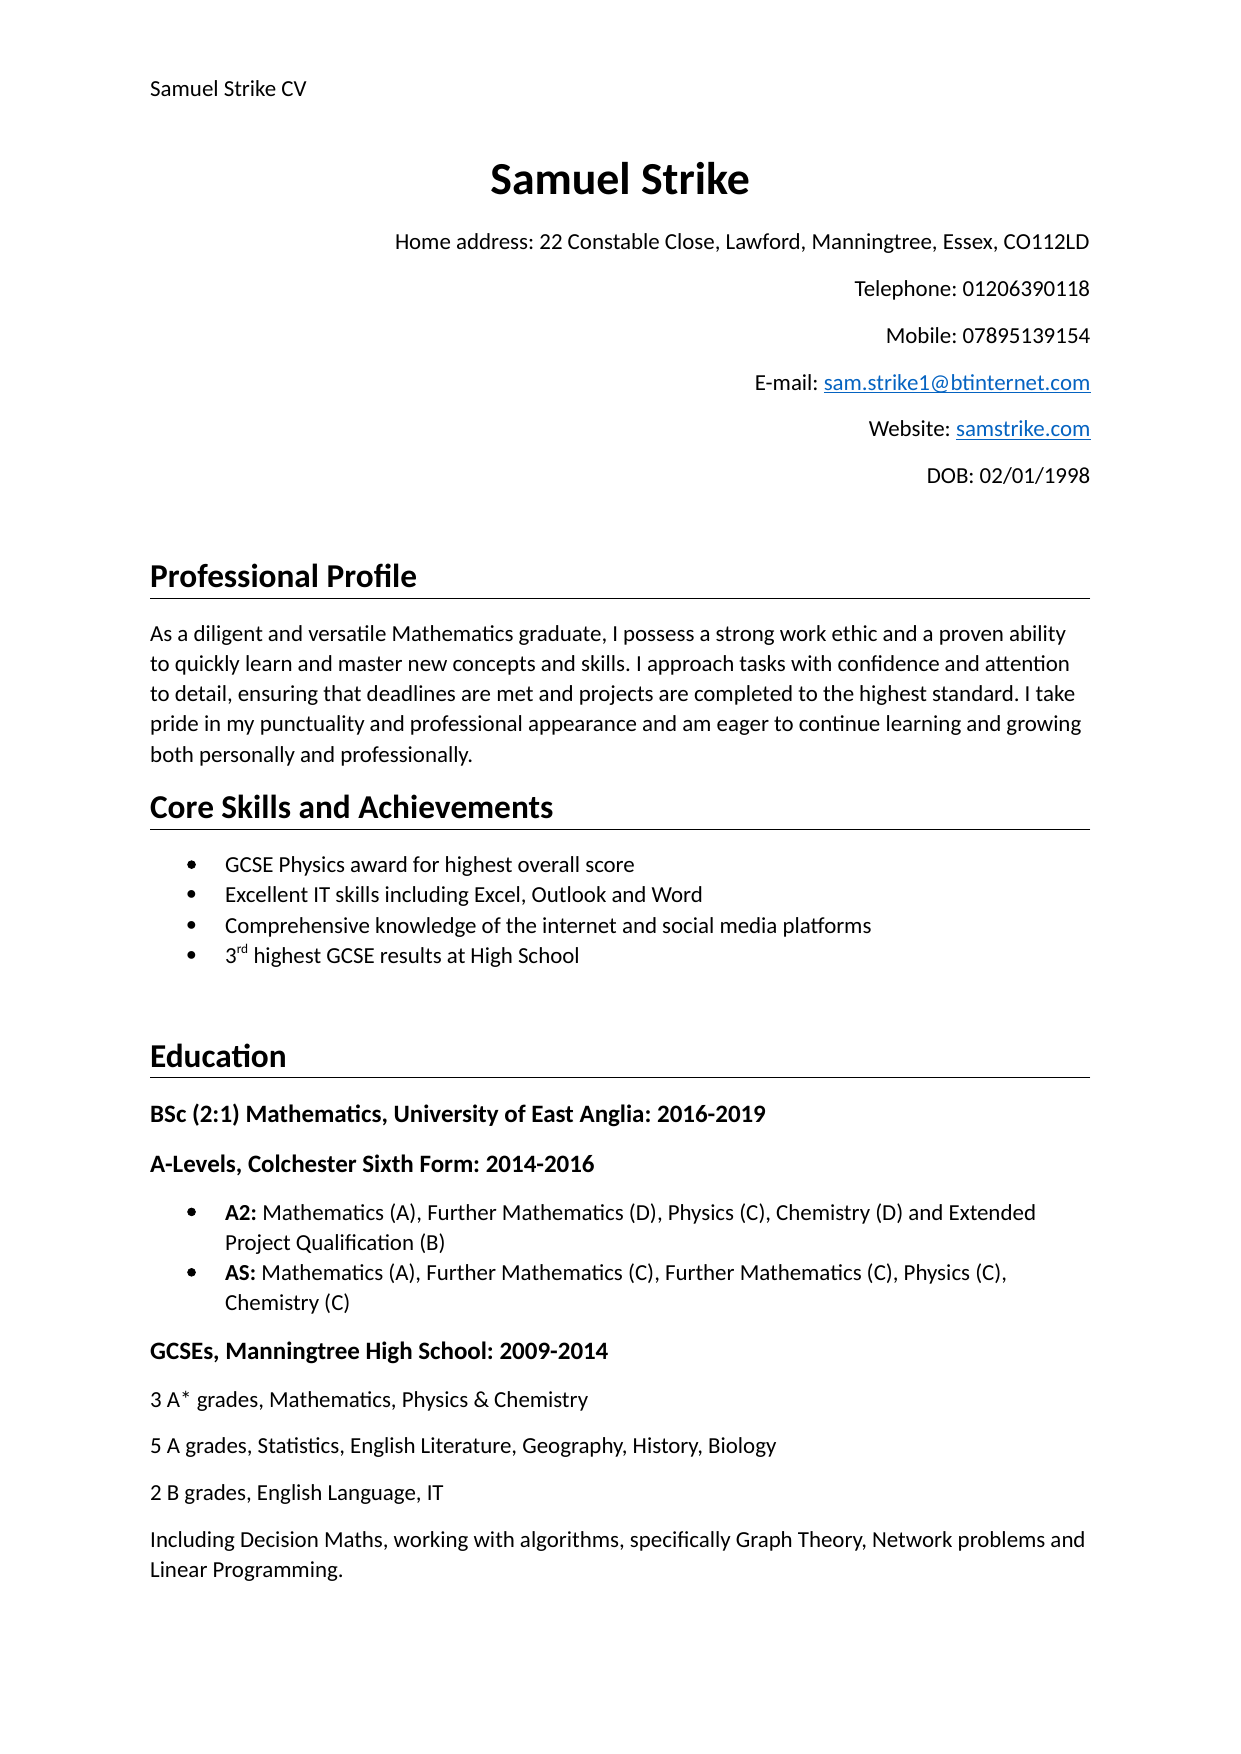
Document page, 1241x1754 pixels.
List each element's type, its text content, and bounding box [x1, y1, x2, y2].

text As a diligent and versatile Mathematics graduate, I possess a strong work ethic and a proven ability to quickly learn and master new concepts and skills. I approach tasks with confidence and attention to detail, ensuring that deadlines are met and projects are completed to the highest standard. I take pride in my punctuality and professional appearance and am eager to continue learning and growing both personally and professionally. [150, 619, 1090, 768]
text E-mail: sam.strike1@btinternet.com [150, 368, 1090, 396]
text DOB: 02/01/1998 [150, 461, 1090, 489]
text Core Skills and Achievements [150, 787, 1090, 829]
list GCSE Physics award for highest overall score [187, 850, 1090, 878]
text Telephone: 01206390118 [150, 274, 1090, 302]
text 2 B grades, English Language, IT [150, 1478, 1090, 1506]
text Website: samstrike.com [150, 414, 1090, 442]
text Home address: 22 Constable Close, Lawford, Manningtree, Essex, CO112LD [150, 227, 1090, 255]
text Professional Profile [150, 555, 1090, 598]
list Comprehensive knowledge of the internet and social media platforms [187, 911, 1090, 939]
text Samuel Strike [150, 150, 1090, 206]
text BSc (2:1) Mathematics, University of East Anglia: 2016-2019 [150, 1098, 1090, 1129]
list A2: Mathematics (A), Further Mathematics (D), Physics (C), Chemistry (D) and Extended Project Qualification (B) [187, 1198, 1090, 1256]
text GCSEs, Manningtree High School: 2009-2014 [150, 1335, 1090, 1366]
text A-Levels, Colchester Sixth Form: 2014-2016 [150, 1148, 1090, 1178]
text Mobile: 07895139154 [150, 321, 1090, 349]
text 3 A* grades, Mathematics, Physics & Chemistry [150, 1385, 1090, 1413]
list AS: Mathematics (A), Further Mathematics (C), Further Mathematics (C), Physics (C), Chemistry (C) [187, 1258, 1090, 1316]
text Including Decision Maths, working with algorithms, specifically Graph Theory, Network problems and Linear Programming. [150, 1525, 1090, 1583]
text 5 A grades, Statistics, English Literature, Geography, History, Biology [150, 1432, 1090, 1459]
list Excellent IT skills including Excel, Outlook and Word [187, 881, 1090, 908]
list 3rd highest GCSE results at High School [187, 941, 1090, 969]
text Education [150, 1035, 1090, 1077]
